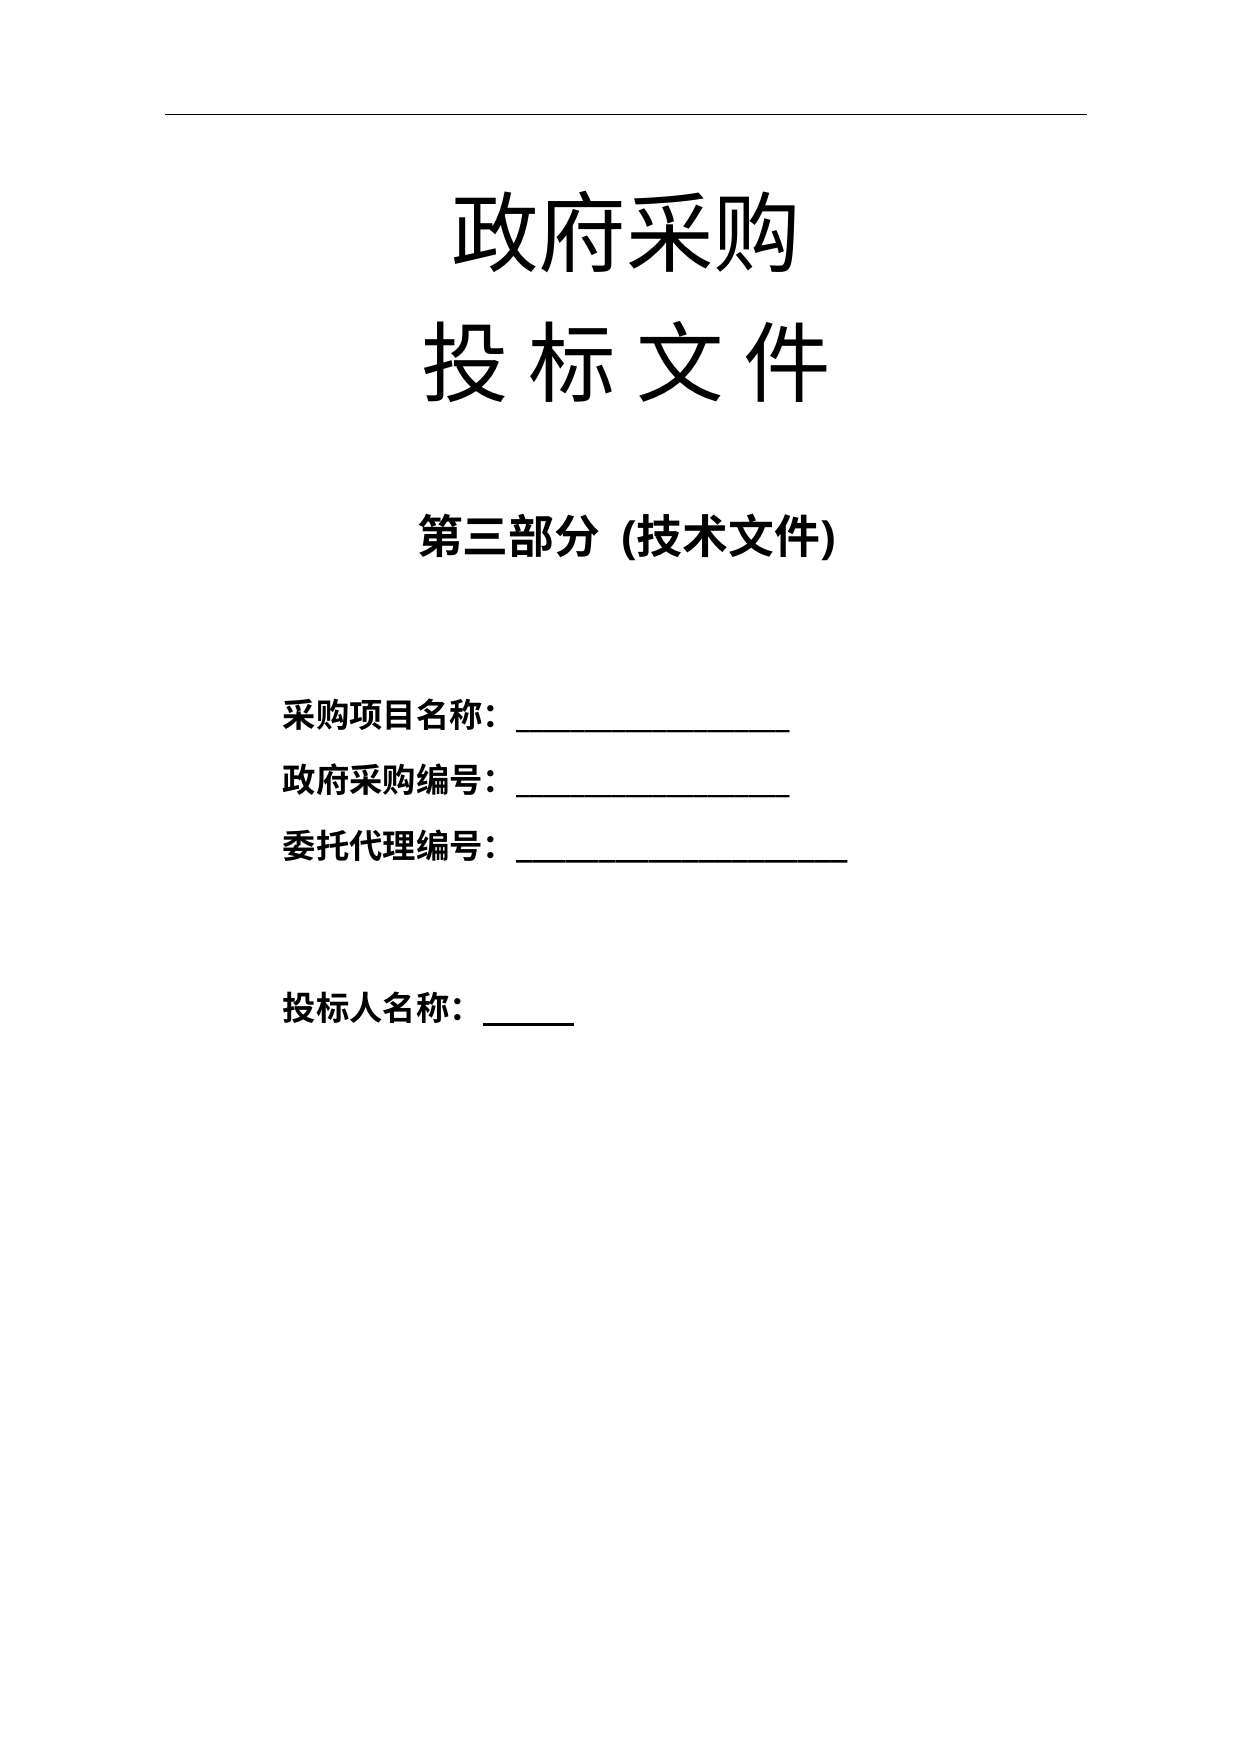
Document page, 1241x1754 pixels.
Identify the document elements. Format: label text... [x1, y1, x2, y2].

text 委托代理编号：____________________ [165, 811, 1087, 876]
text 第三部分 (技术文件) [165, 485, 1087, 583]
text 政府采购 [165, 162, 1087, 292]
text 政府采购编号：____________________ [165, 746, 1087, 811]
text 投 标 文 件 [165, 292, 1087, 422]
text 投标人名称： [239, 973, 1087, 1038]
text 采购项目名称：____________________ [165, 681, 1087, 746]
